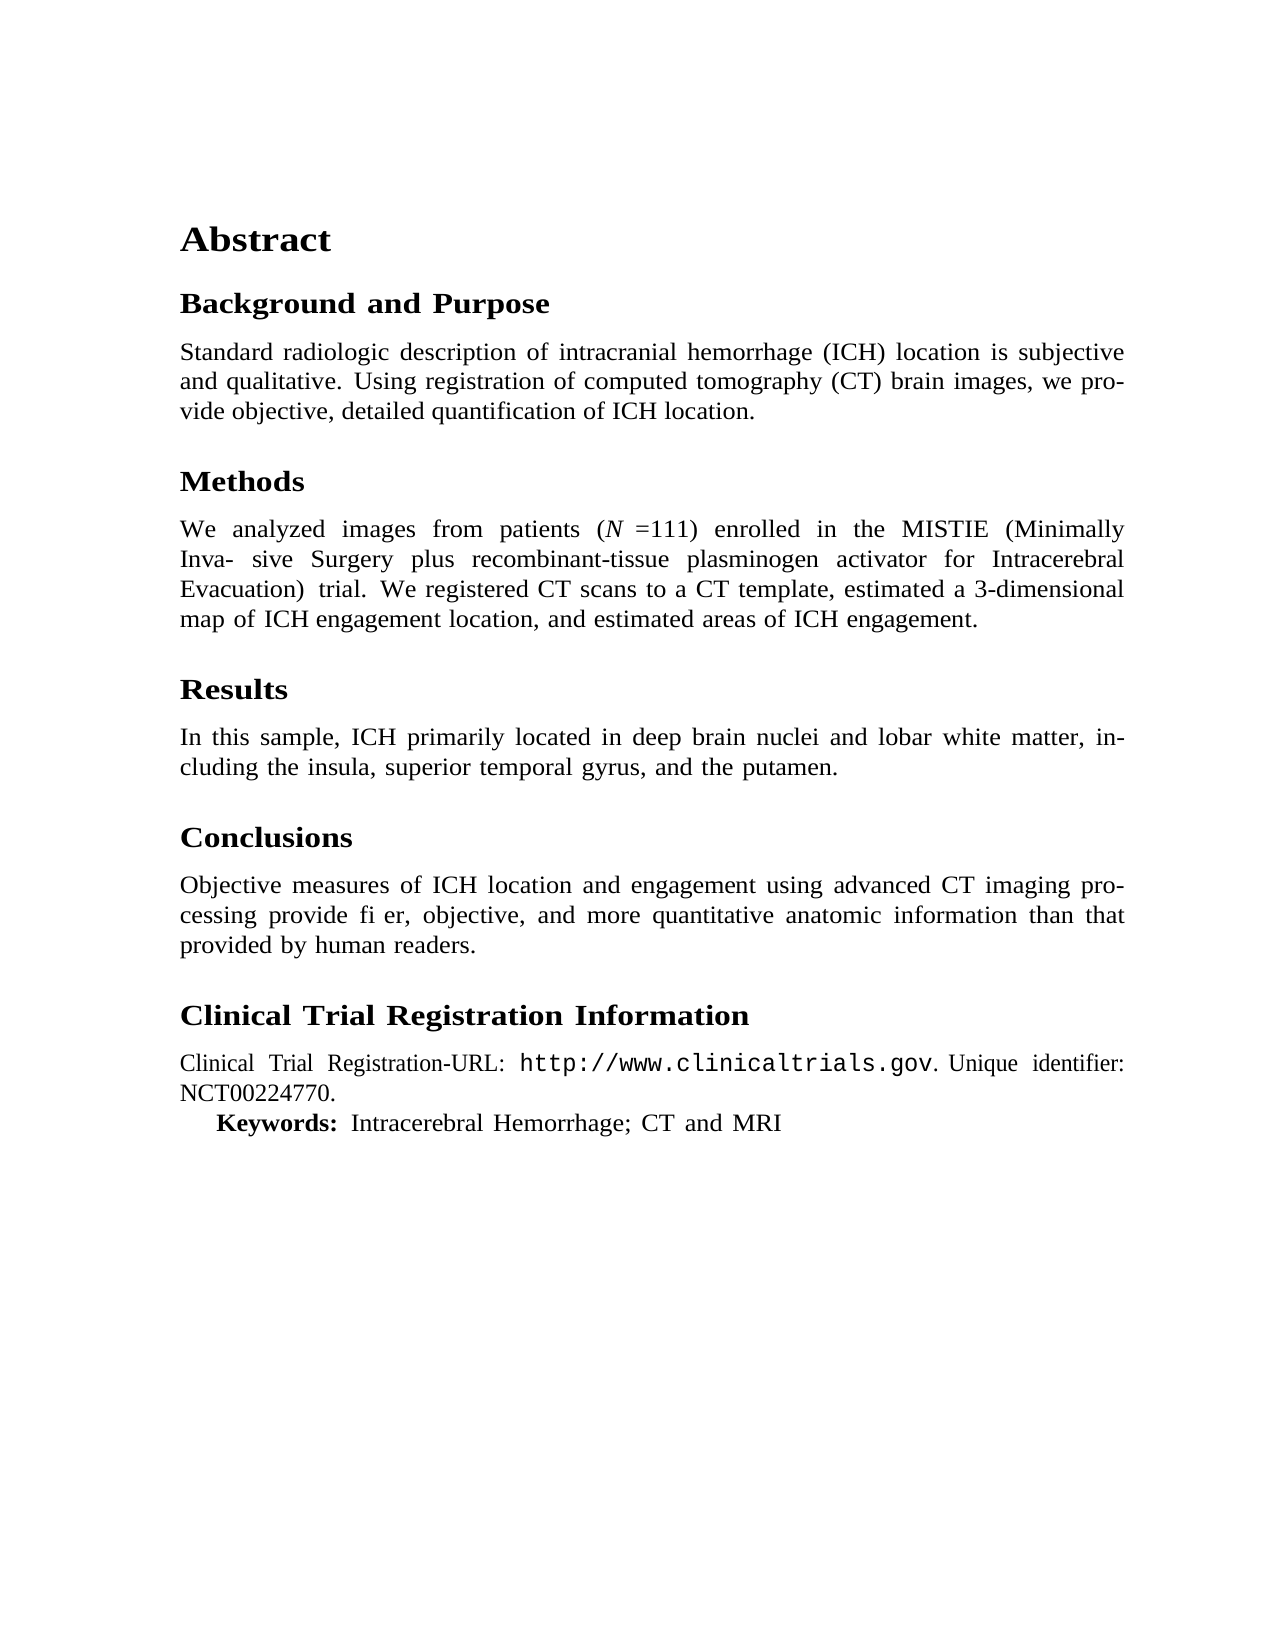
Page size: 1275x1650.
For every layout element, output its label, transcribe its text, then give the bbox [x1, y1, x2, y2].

subtitle Conclusions [179, 820, 1135, 854]
text Abstract [179, 219, 1135, 259]
subtitle Results [179, 672, 1135, 706]
text Methods [179, 464, 1135, 498]
text Objective measures of ICH location and engagement using advanced CT imaging pro- cessing provide fi er, objective, and more quantitative anatomic information than that provided by human readers. [179, 870, 1125, 959]
text Standard radiologic description of intracranial hemorrhage (ICH) location is subjective and qualitative. Using registration of computed tomography (CT) brain images, we pro- vide objective, detailed quantification of ICH location. [179, 337, 1125, 425]
text We analyzed images from patients (N =111) enrolled in the MISTIE (Minimally Inva- sive Surgery plus recombinant-tissue plasminogen activator for Intracerebral Evacuation) trial. We registered CT scans to a CT template, estimated a 3-dimensional map of ICH engagement location, and estimated areas of ICH engagement. [179, 514, 1125, 633]
text Background and Purpose [179, 287, 1135, 320]
text Keywords: Intracerebral Hemorrhage; CT and MRI [216, 1108, 1135, 1137]
text Clinical Trial Registration-URL: http://www.clinicaltrials.gov. Unique identifier: NCT00224770. [179, 1048, 1125, 1108]
subtitle Clinical Trial Registration Information [179, 998, 1135, 1032]
text In this sample, ICH primarily located in deep brain nuclei and lobar white matter, in- cluding the insula, superior temporal gyrus, and the putamen. [179, 722, 1125, 781]
